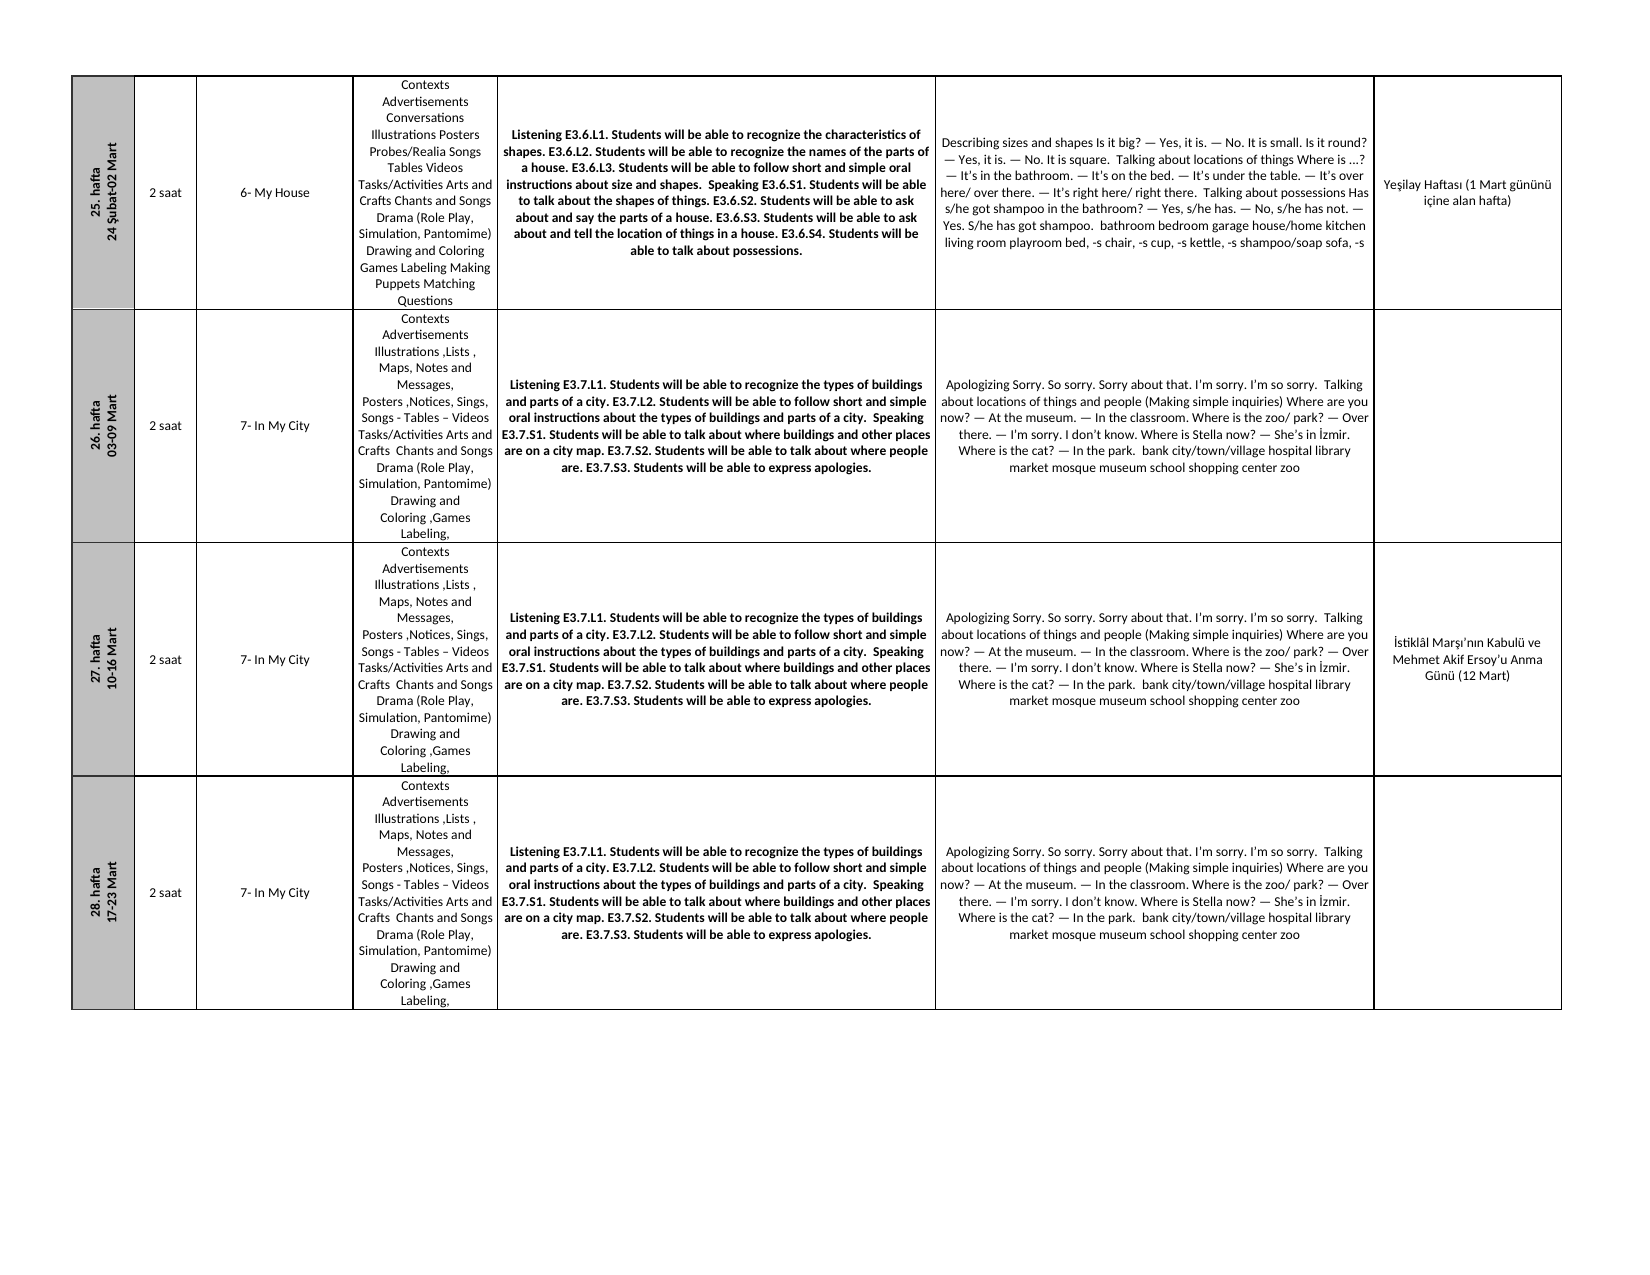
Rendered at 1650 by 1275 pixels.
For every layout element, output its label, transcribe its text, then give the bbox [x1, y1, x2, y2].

table_cell 2 saat [135, 77, 196, 308]
table_cell 7- In My City [197, 310, 352, 542]
table_cell 28. hafta 17-23 Mart [73, 777, 134, 1009]
table_cell 27. hafta 10-16 Mart [73, 543, 134, 775]
table_cell 7- In My City [197, 777, 352, 1009]
table_cell 6- My House [197, 77, 352, 308]
table_cell Yeşilay Haftası (1 Mart gününü içine alan hafta) [1375, 77, 1561, 308]
table_cell 25. hafta 24 Şubat-02 Mart [73, 77, 134, 308]
table_cell [1375, 777, 1561, 1009]
table_cell 2 saat [135, 543, 196, 775]
table_cell 7- In My City [197, 543, 352, 775]
table_cell İstiklâl Marşı’nın Kabulü ve Mehmet Akif Ersoy’u Anma Günü (12 Mart) [1375, 543, 1561, 775]
table_cell 26. hafta 03-09 Mart [73, 310, 134, 542]
table_cell 2 saat [135, 777, 196, 1009]
table_cell [1375, 310, 1561, 542]
table_cell 2 saat [135, 310, 196, 542]
